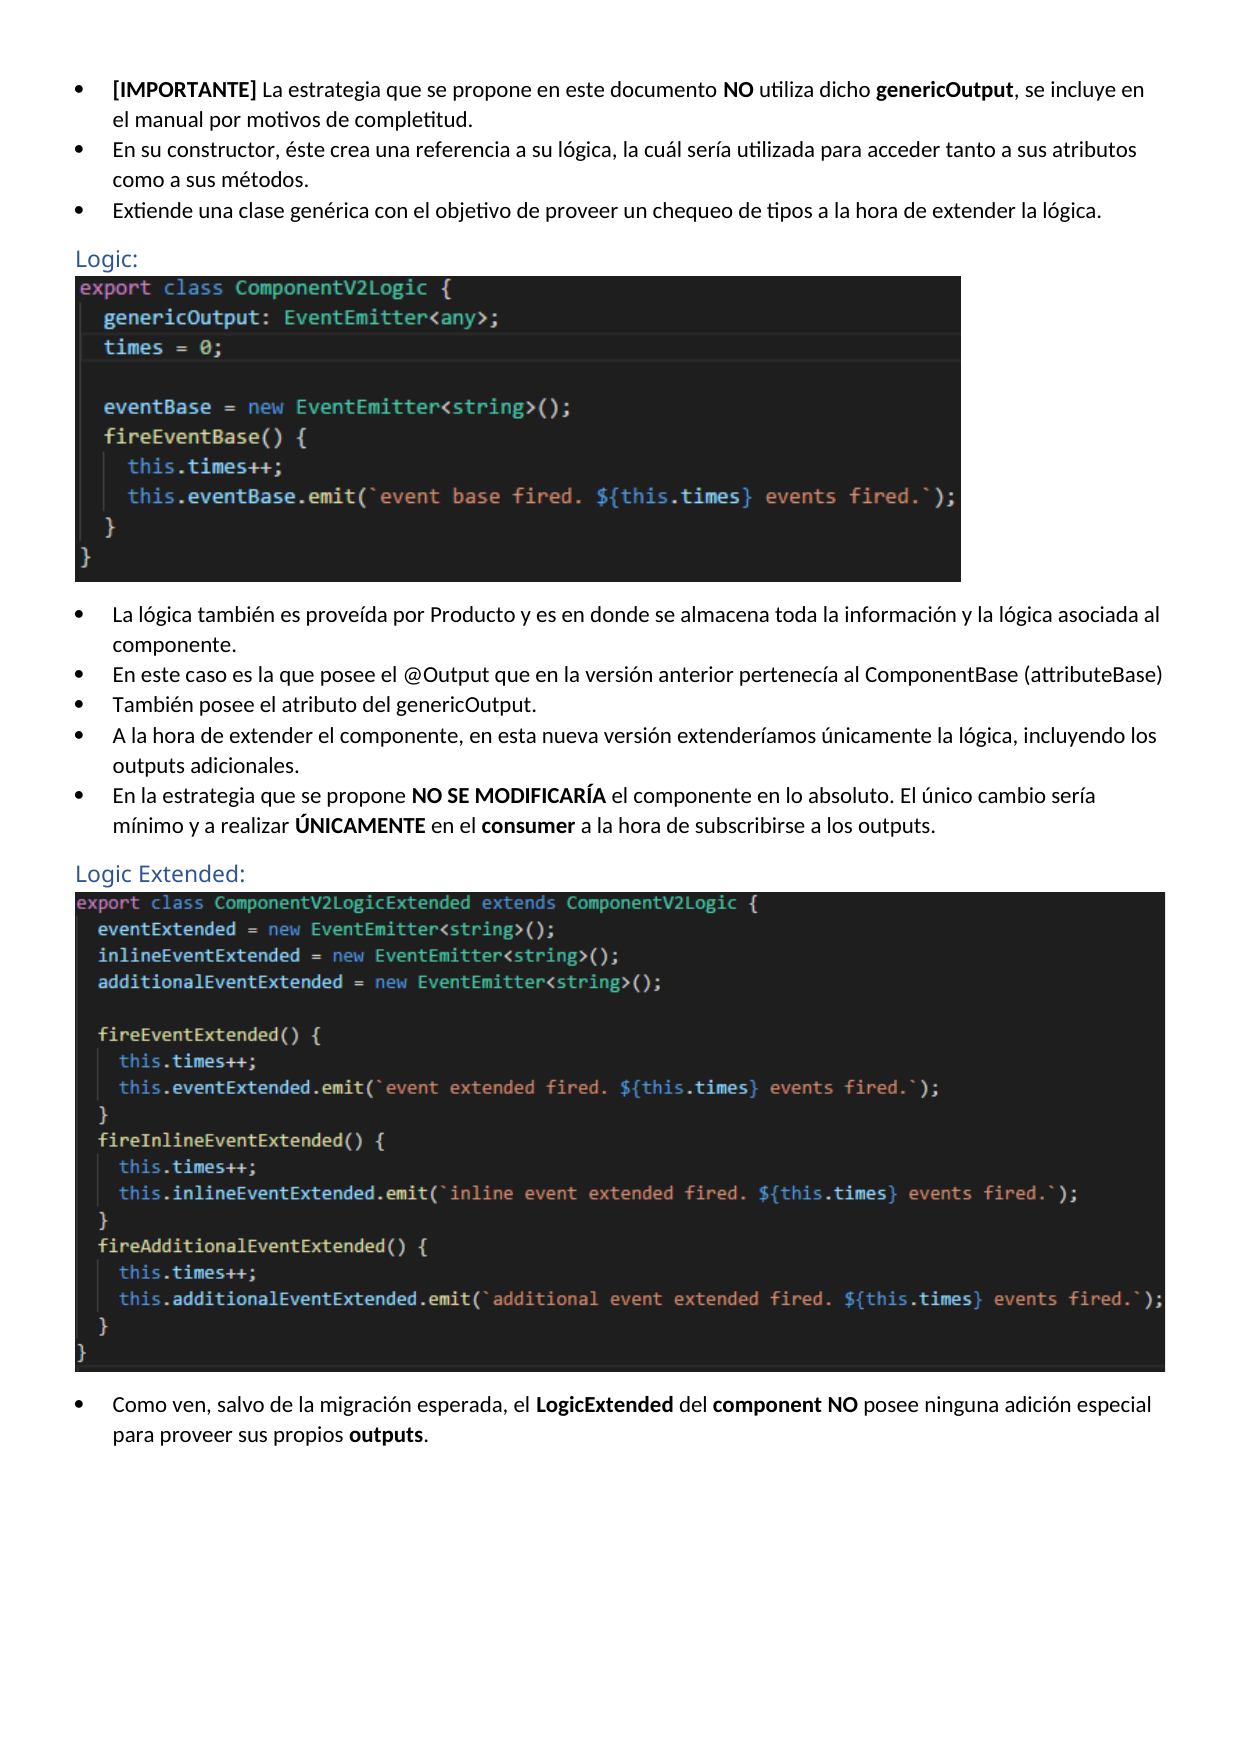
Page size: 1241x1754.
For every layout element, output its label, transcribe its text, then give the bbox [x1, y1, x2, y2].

picture [75, 892, 1166, 1372]
list Extiende una clase genérica con el objetivo de proveer un chequeo de tipos a la hora de extender la lógica. [75, 196, 1165, 224]
list Como ven, salvo de la migración esperada, el LogicExtended del component NO posee ninguna adición especial para proveer sus propios outputs. [75, 1390, 1165, 1448]
list En su constructor, éste crea una referencia a su lógica, la cuál sería utilizada para acceder tanto a sus atributos como a sus métodos. [75, 135, 1165, 194]
subtitle Logic Extended: [75, 858, 1165, 889]
list [IMPORTANTE] La estrategia que se propone en este documento NO utiliza dicho genericOutput, se incluye en el manual por motivos de completitud. [75, 75, 1165, 133]
list También posee el atributo del genericOutput. [75, 691, 1165, 719]
list En la estrategia que se propone NO SE MODIFICARÍA el componente en lo absoluto. El único cambio sería mínimo y a realizar ÚNICAMENTE en el consumer a la hora de subscribirse a los outputs. [75, 781, 1165, 839]
list La lógica también es proveída por Producto y es en donde se almacena toda la información y la lógica asociada al componente. [75, 600, 1165, 658]
list A la hora de extender el componente, en esta nueva versión extenderíamos únicamente la lógica, incluyendo los outputs adicionales. [75, 721, 1165, 779]
subtitle Logic: [75, 243, 1165, 274]
picture [75, 276, 961, 582]
list En este caso es la que posee el @Output que en la versión anterior pertenecía al ComponentBase (attributeBase) [75, 660, 1165, 688]
